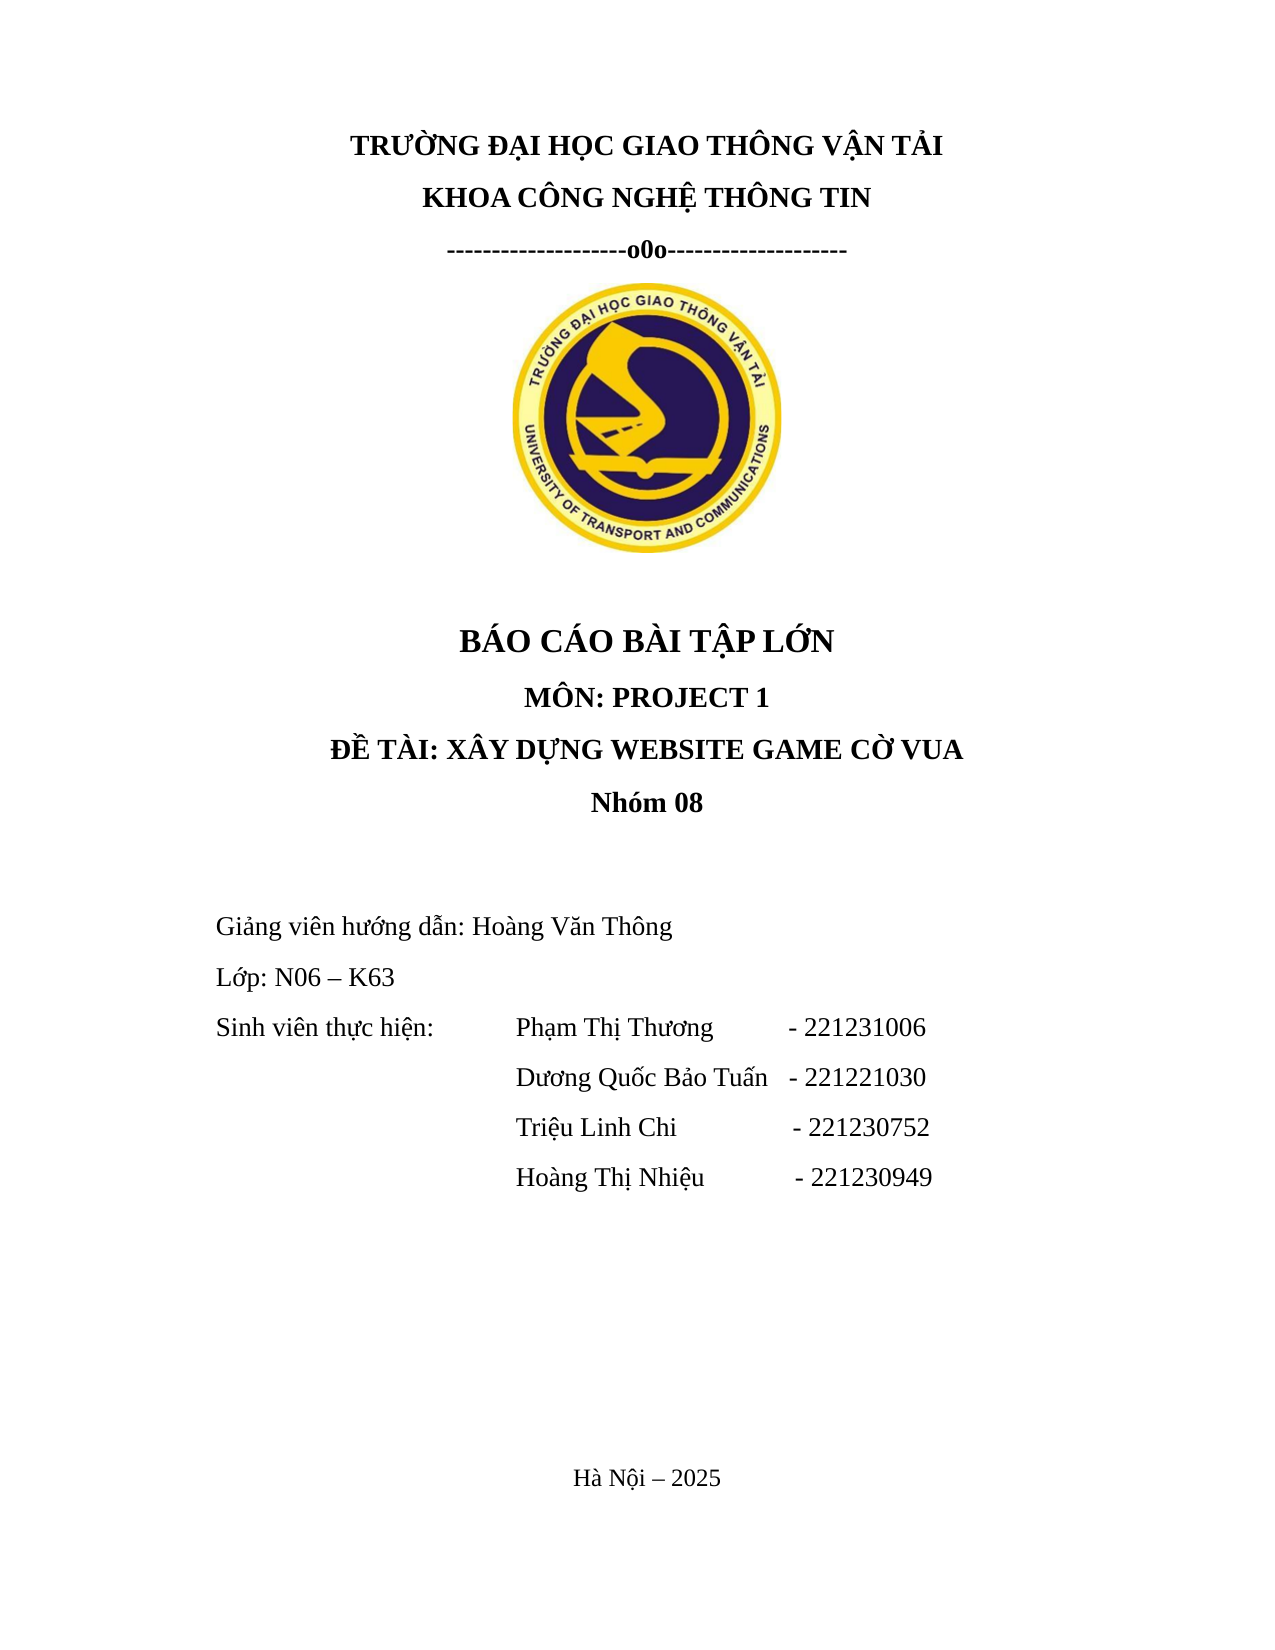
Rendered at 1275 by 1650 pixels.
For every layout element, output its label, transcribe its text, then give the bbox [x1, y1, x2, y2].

text Lớp: N06 – K63 [216, 961, 1078, 992]
text MÔN: PROJECT 1 [216, 680, 1078, 713]
text TRƯỜNG ĐẠI HỌC GIAO THÔNG VẬN TẢI [216, 128, 1078, 161]
text --------------------o0o-------------------- [216, 233, 1078, 264]
text Hà Nội – 2025 [216, 1463, 1078, 1492]
text Dương Quốc Bảo Tuấn - 221221030 [216, 1061, 1078, 1092]
text Triệu Linh Chi - 221230752 [216, 1111, 1078, 1142]
text BÁO CÁO BÀI TẬP LỚN [216, 622, 1078, 660]
text ĐỀ TÀI: XÂY DỰNG WEBSITE GAME CỜ VUA [216, 732, 1078, 766]
text Giảng viên hướng dẫn: Hoàng Văn Thông [216, 910, 1078, 942]
text Nhóm 08 [216, 785, 1078, 819]
text Sinh viên thực hiện: Phạm Thị Thương - 221231006 [216, 1011, 1078, 1042]
text Hoàng Thị Nhiệu - 221230949 [441, 1161, 1078, 1193]
picture [512, 283, 782, 553]
text KHOA CÔNG NGHỆ THÔNG TIN [216, 181, 1078, 214]
